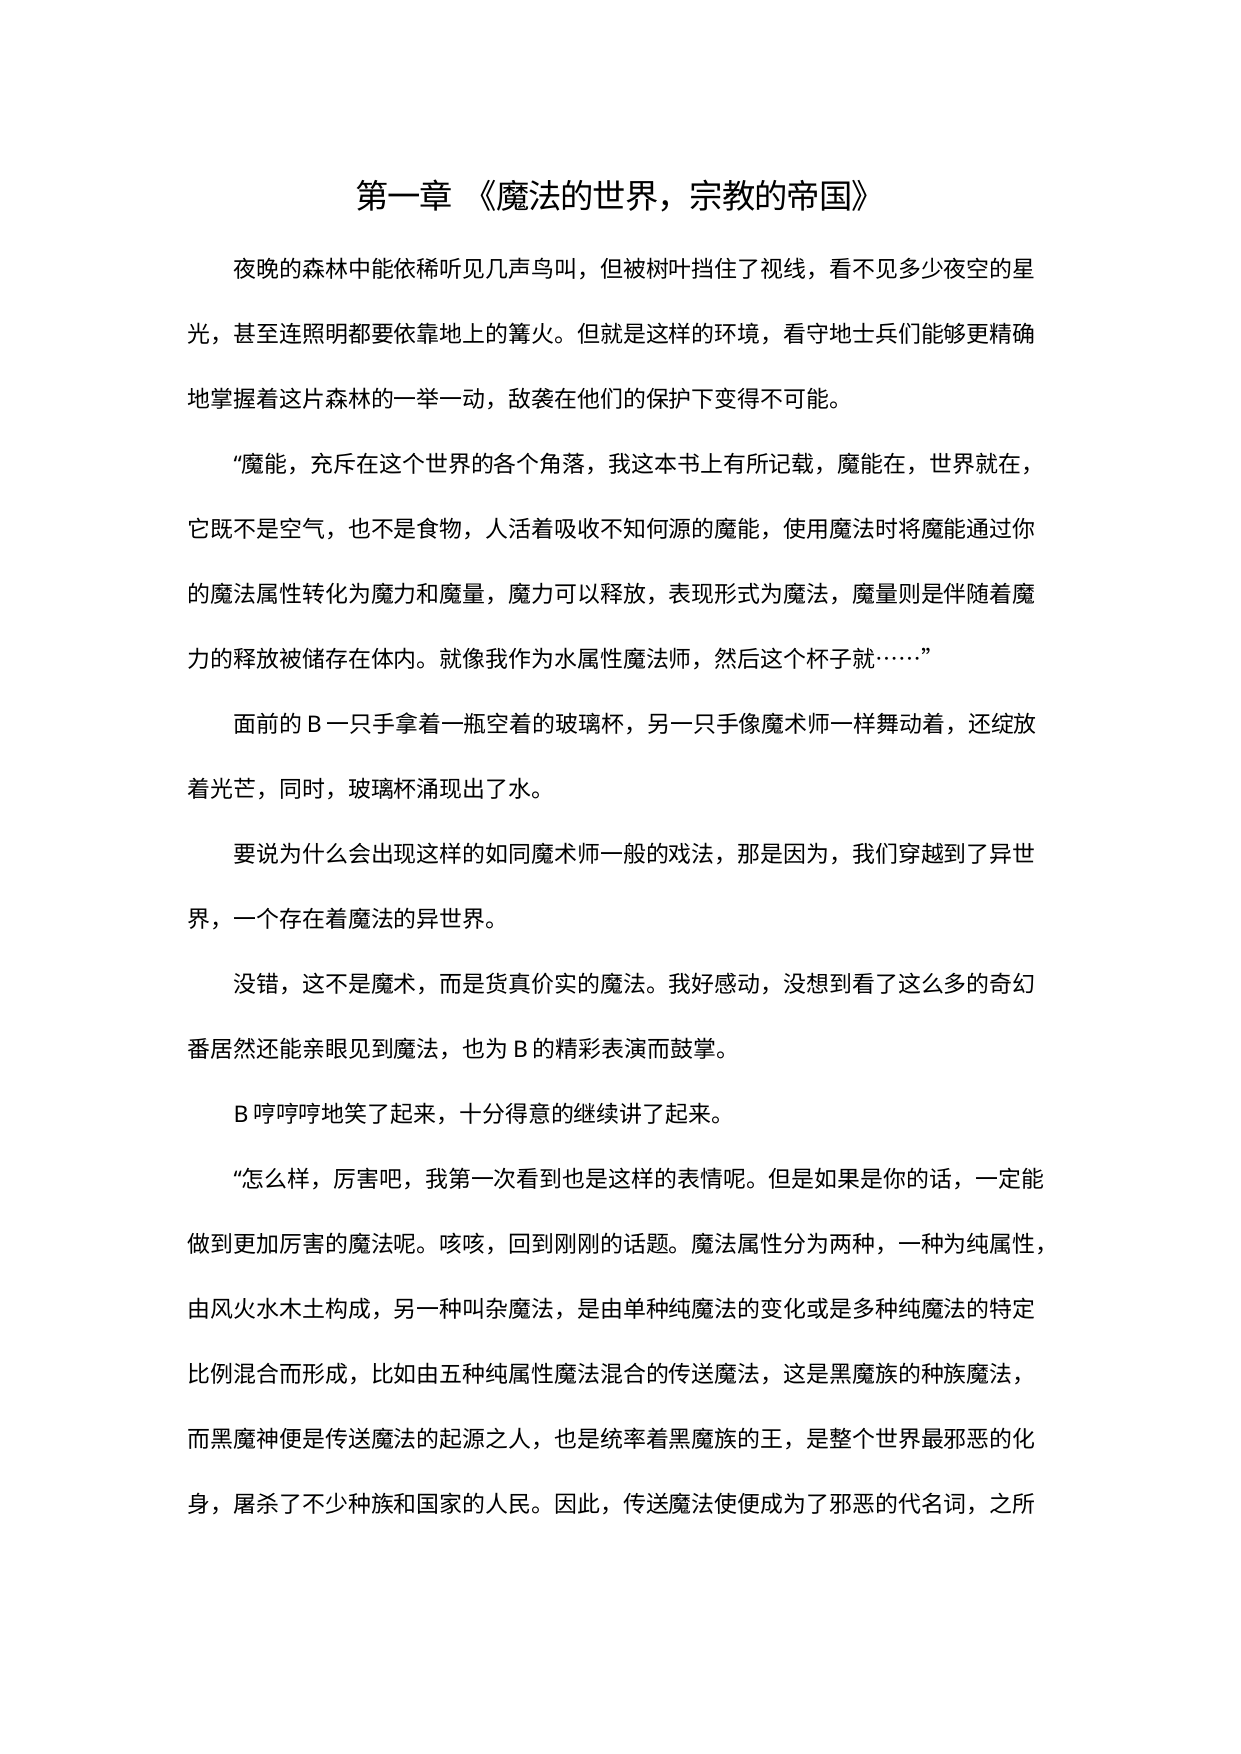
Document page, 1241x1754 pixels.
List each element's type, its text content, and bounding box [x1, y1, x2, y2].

text 要说为什么会出现这样的如同魔术师一般的戏法，那是因为，我们穿越到了异世界，一个存在着魔法的异世界。 [187, 820, 1053, 950]
text “魔能，充斥在这个世界的各个角落，我这本书上有所记载，魔能在，世界就在，它既不是空气，也不是食物，人活着吸收不知何源的魔能，使用魔法时将魔能通过你的魔法属性转化为魔力和魔量，魔力可以释放，表现形式为魔法，魔量则是伴随着魔力的释放被储存在体内。就像我作为水属性魔法师，然后这个杯子就……” [187, 430, 1053, 690]
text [187, 1145, 1053, 1535]
text 面前的B一只手拿着一瓶空着的玻璃杯，另一只手像魔术师一样舞动着，还绽放着光芒，同时，玻璃杯涌现出了水。 [187, 690, 1053, 820]
title 《魔法的世界，宗教的帝国》 [187, 162, 1053, 227]
text 夜晚的森林中能依稀听见几声鸟叫，但被树叶挡住了视线，看不见多少夜空的星光，甚至连照明都要依靠地上的篝火。但就是这样的环境，看守地士兵们能够更精确地掌握着这片森林的一举一动，敌袭在他们的保护下变得不可能。 [187, 235, 1053, 430]
text 没错，这不是魔术，而是货真价实的魔法。我好感动，没想到看了这么多的奇幻番居然还能亲眼见到魔法，也为B的精彩表演而鼓掌。 [187, 950, 1053, 1080]
text B哼哼哼地笑了起来，十分得意的继续讲了起来。 [187, 1080, 1053, 1145]
